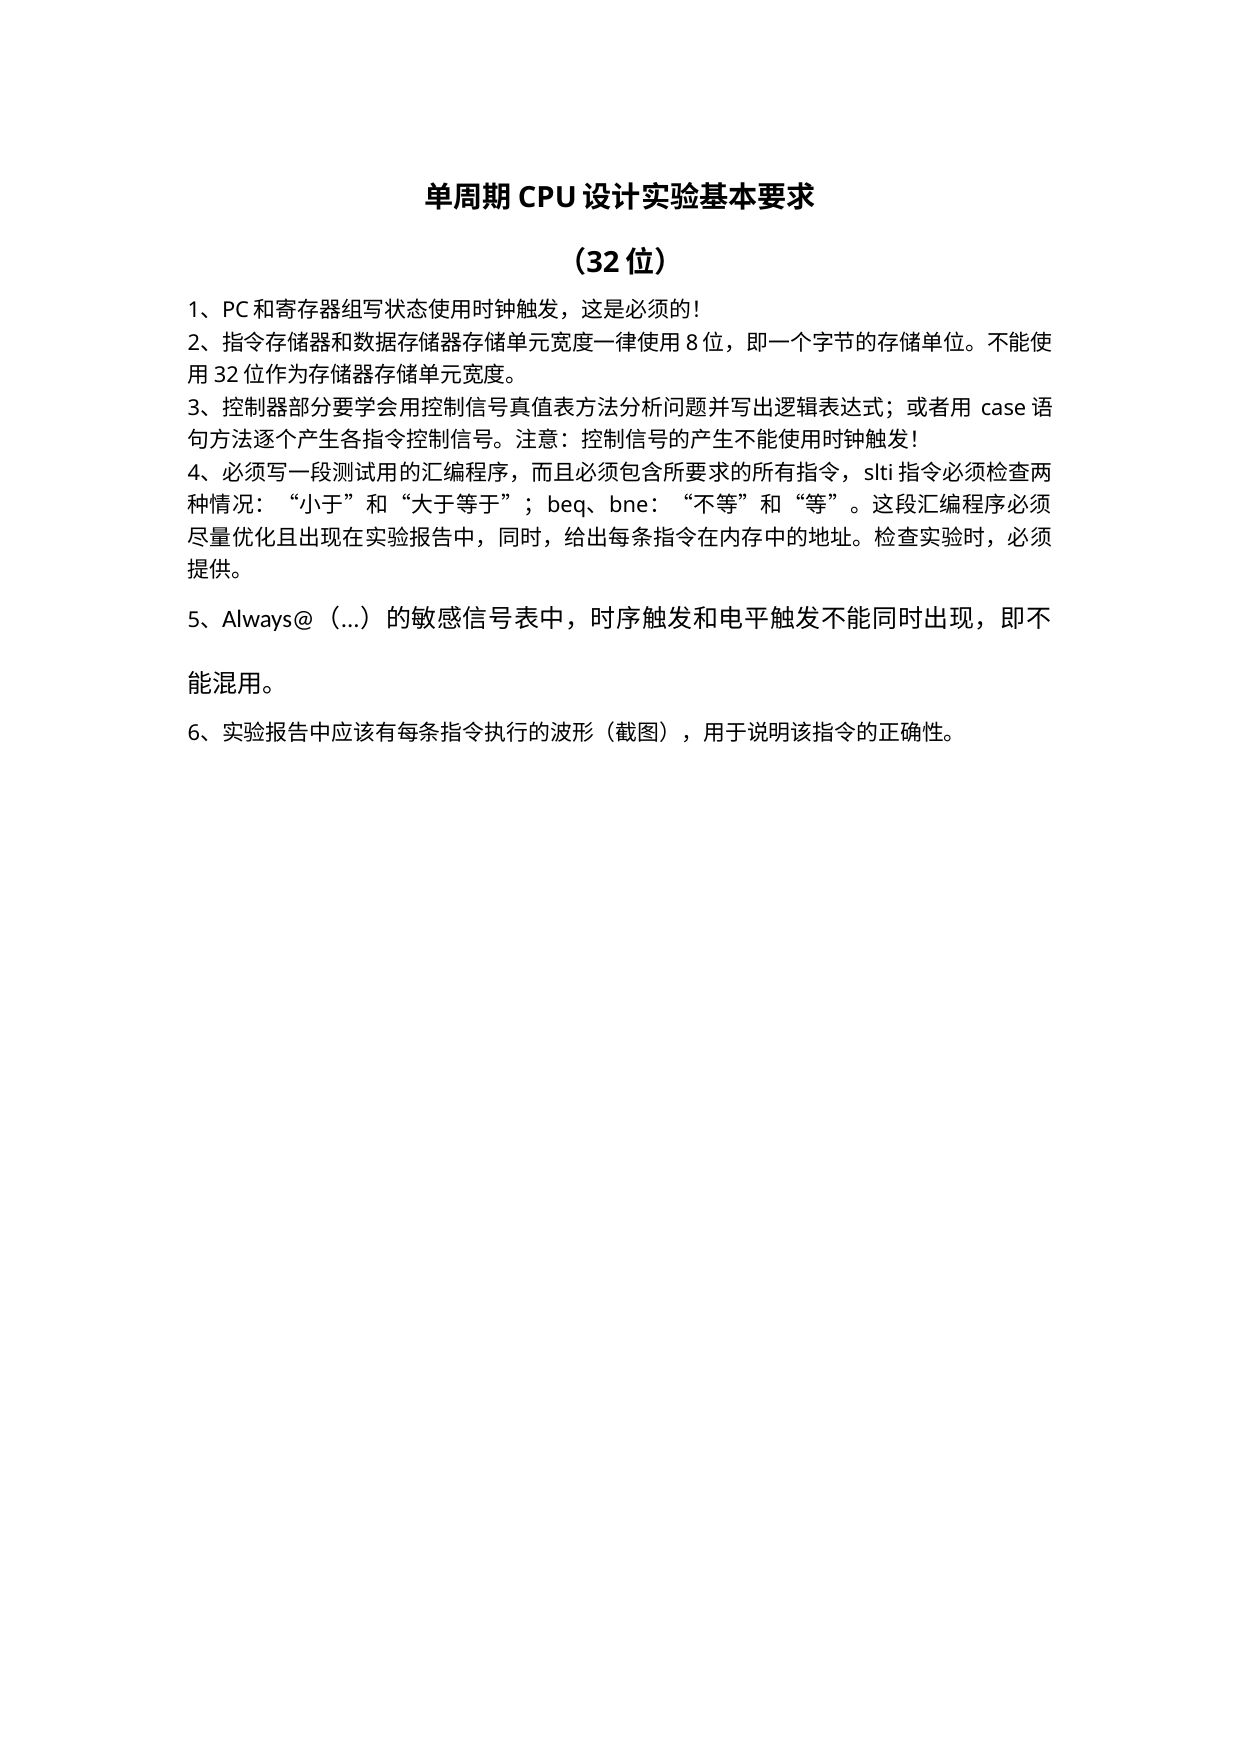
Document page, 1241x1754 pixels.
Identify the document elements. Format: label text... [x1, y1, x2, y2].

text 单周期CPU设计实验基本要求 [187, 162, 1053, 227]
text 1、PC和寄存器组写状态使用时钟触发，这是必须的！ [187, 292, 1053, 324]
text （32位） [187, 227, 1053, 292]
list Always@（...）的敏感信号表中，时序触发和电平触发不能同时出现，即不能混用。 [187, 584, 1053, 714]
text 2、指令存储器和数据存储器存储单元宽度一律使用8位，即一个字节的存储单位。不能使用32位作为存储器存储单元宽度。 [187, 324, 1053, 389]
list 实验报告中应该有每条指令执行的波形（截图），用于说明该指令的正确性。 [187, 714, 1053, 747]
text 3、控制器部分要学会用控制信号真值表方法分析问题并写出逻辑表达式；或者用case语句方法逐个产生各指令控制信号。注意：控制信号的产生不能使用时钟触发！ [187, 389, 1053, 454]
text 4、必须写一段测试用的汇编程序，而且必须包含所要求的所有指令，slti指令必须检查两种情况：“小于”和“大于等于”；beq、bne：“不等”和“等”。这段汇编程序必须尽量优化且出现在实验报告中，同时，给出每条指令在内存中的地址。检查实验时，必须提供。 [187, 454, 1053, 584]
